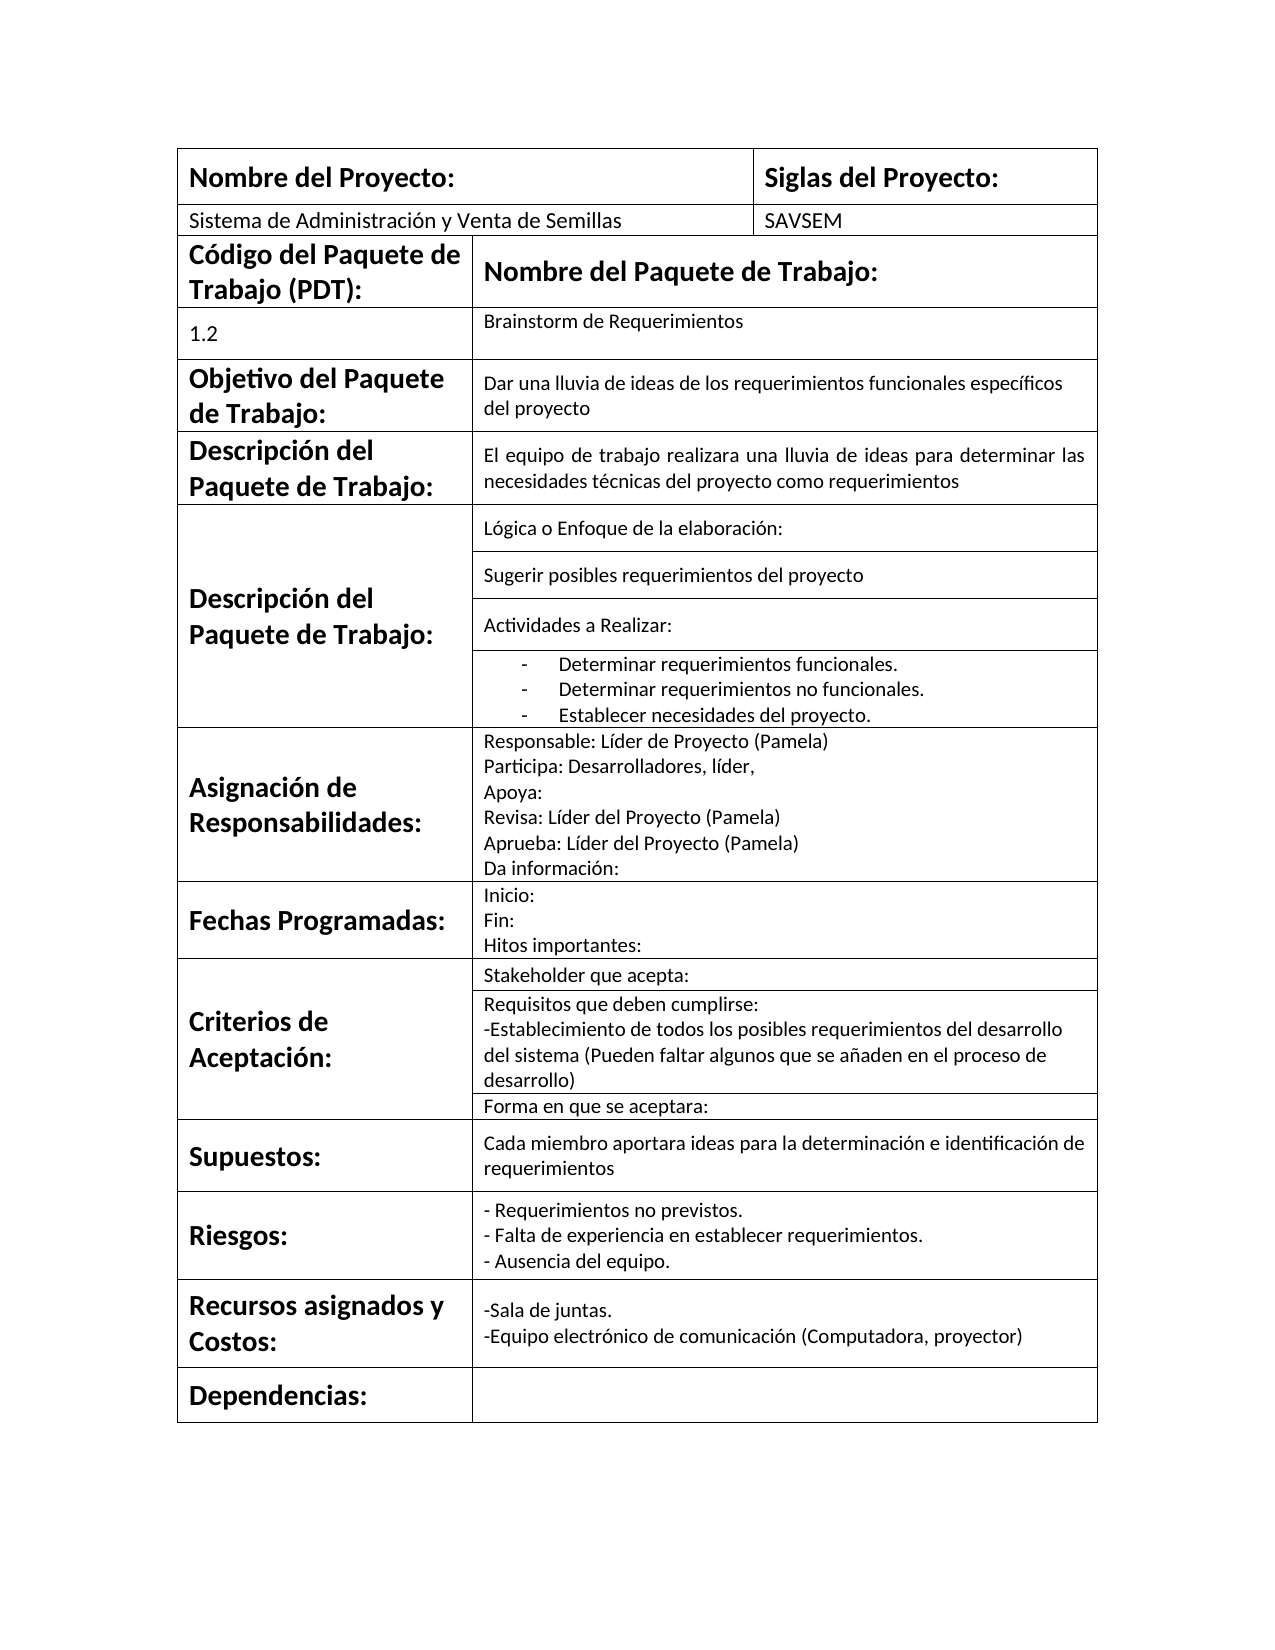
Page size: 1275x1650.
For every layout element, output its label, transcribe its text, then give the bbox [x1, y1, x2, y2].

table_cell Stakeholder que acepta: [473, 959, 1097, 990]
table_cell Cada miembro aportara ideas para la determinación e identificación de requerimientos [473, 1120, 1097, 1191]
table_cell Dar una lluvia de ideas de los requerimientos funcionales específicos del proyecto [473, 360, 1097, 431]
table_cell Actividades a Realizar: [473, 599, 1097, 650]
table_cell Dependencias: [178, 1368, 472, 1422]
table_cell Requisitos que deben cumplirse: -Establecimiento de todos los posibles requerimientos del desarrollo del sistema (Pueden faltar algunos que se añaden en el proceso de desarrollo) [473, 991, 1097, 1093]
table_cell Nombre del Paquete de Trabajo: [473, 236, 1097, 307]
table_cell Descripción del Paquete de Trabajo: [178, 505, 472, 727]
table_cell Determinar requerimientos funcionales. Determinar requerimientos no funcionales. Establecer necesidades del proyecto. [473, 651, 1097, 727]
table_cell -Sala de juntas. -Equipo electrónico de comunicación (Computadora, proyector) [473, 1280, 1097, 1367]
table_header Nombre del Proyecto: [178, 149, 753, 204]
table_cell Fechas Programadas: [178, 882, 472, 958]
table_cell El equipo de trabajo realizara una lluvia de ideas para determinar las necesidades técnicas del proyecto como requerimientos [473, 432, 1097, 503]
table_cell - Requerimientos no previstos. - Falta de experiencia en establecer requerimientos. - Ausencia del equipo. [473, 1192, 1097, 1278]
table_cell Recursos asignados y Costos: [178, 1280, 472, 1367]
table_cell Código del Paquete de Trabajo (PDT): [178, 236, 472, 307]
table_cell Criterios de Aceptación: [178, 959, 472, 1119]
table_cell Brainstorm de Requerimientos [473, 308, 1097, 359]
table_cell Lógica o Enfoque de la elaboración: [473, 505, 1097, 551]
table_cell 1.2 [178, 308, 472, 359]
table_cell [473, 1368, 1097, 1422]
table_cell Responsable: Líder de Proyecto (Pamela) Participa: Desarrolladores, líder, Apoya: Revisa: Líder del Proyecto (Pamela) Aprueba: Líder del Proyecto (Pamela) Da información: [473, 728, 1097, 881]
table_cell Forma en que se aceptara: [473, 1094, 1097, 1119]
table_cell Objetivo del Paquete de Trabajo: [178, 360, 472, 431]
table_cell Inicio: Fin: Hitos importantes: [473, 882, 1097, 958]
table_cell Asignación de Responsabilidades: [178, 728, 472, 881]
table_cell SAVSEM [754, 205, 1097, 235]
table_cell Supuestos: [178, 1120, 472, 1191]
table_cell Sugerir posibles requerimientos del proyecto [473, 552, 1097, 598]
table_header Siglas del Proyecto: [754, 149, 1097, 204]
table_cell Descripción del Paquete de Trabajo: [178, 432, 472, 503]
table_cell Riesgos: [178, 1192, 472, 1278]
table_cell Sistema de Administración y Venta de Semillas [178, 205, 753, 235]
